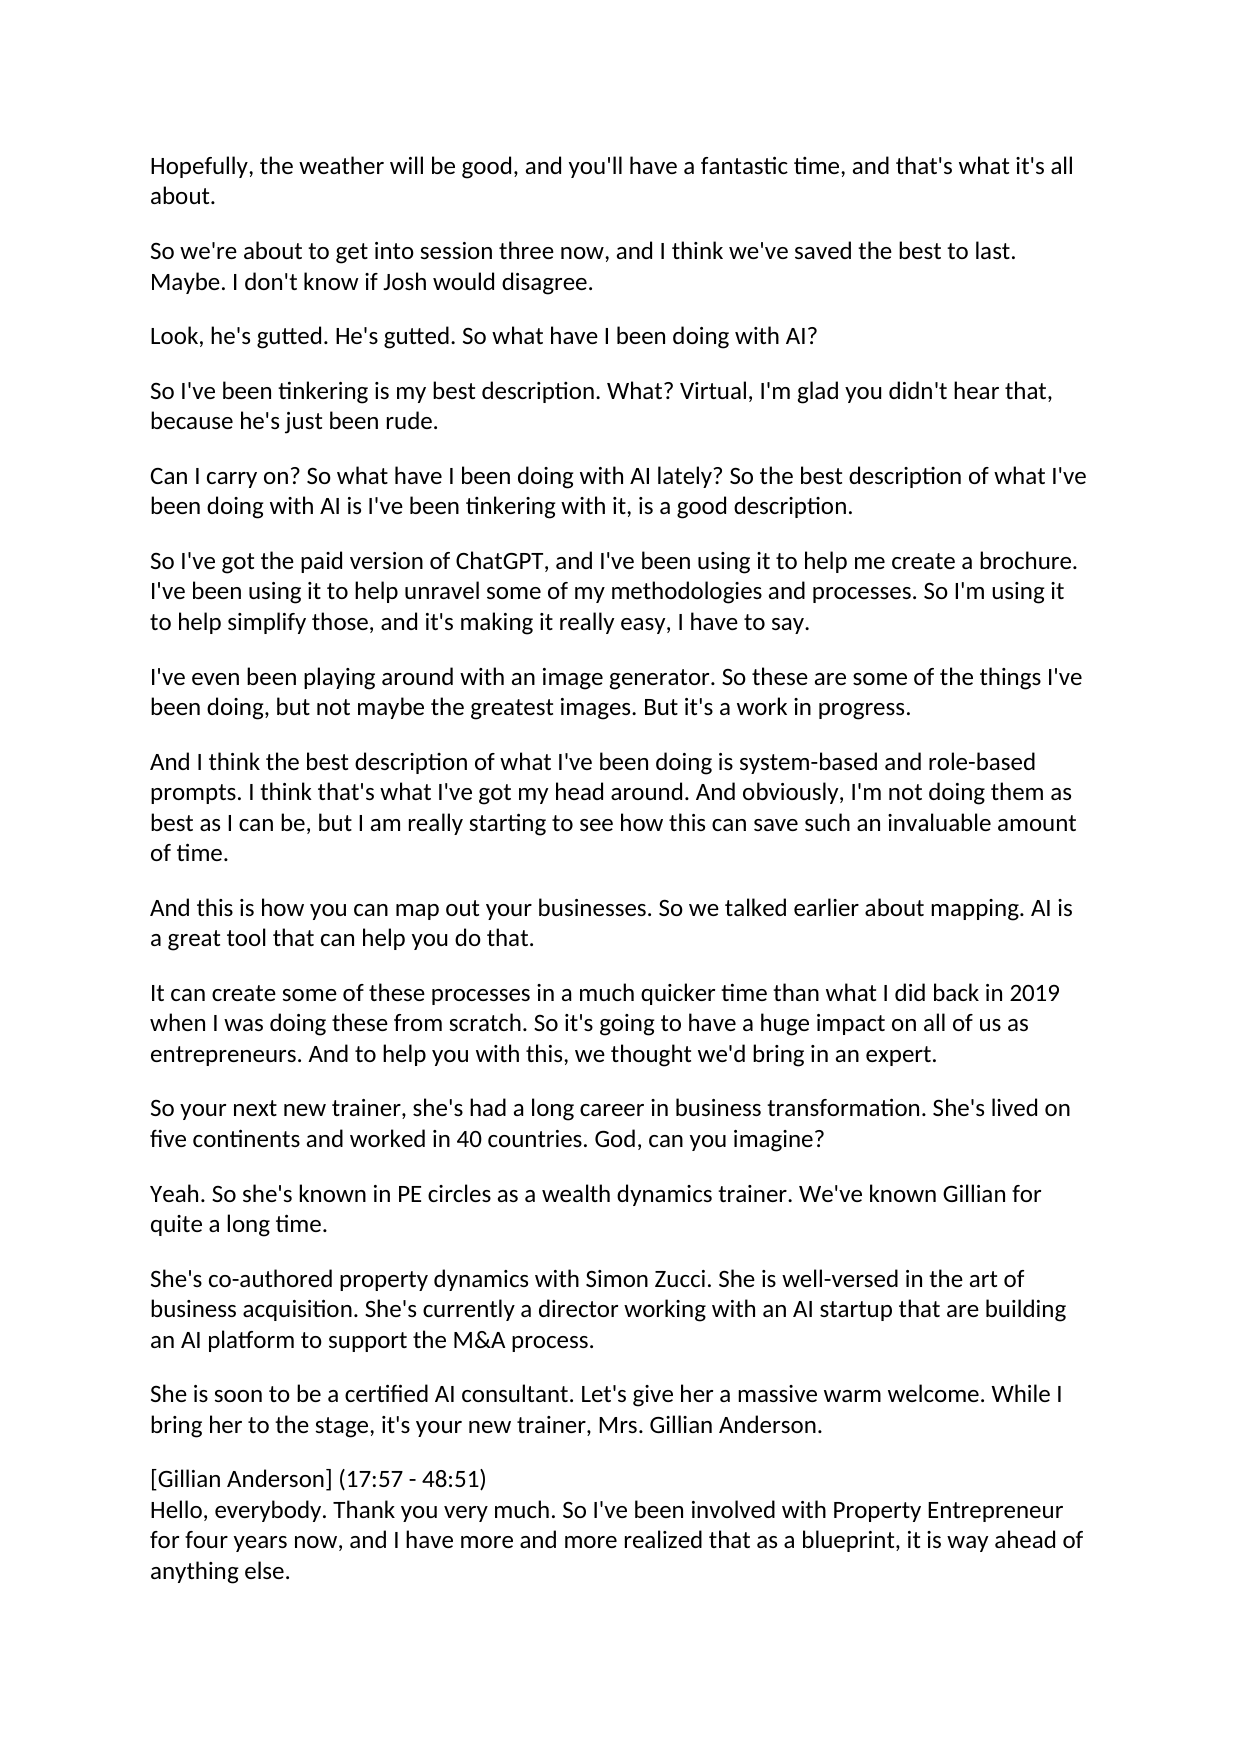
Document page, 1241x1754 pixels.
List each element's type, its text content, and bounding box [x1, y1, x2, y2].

text So I've been tinkering is my best description. What? Virtual, I'm glad you didn't hear that, because he's just been rude. [150, 375, 1090, 436]
text I've even been playing around with an image generator. So these are some of the things I've been doing, but not maybe the greatest images. But it's a work in progress. [150, 661, 1090, 722]
text Hello, everybody. Thank you very much. So I've been involved with Property Entrepreneur for four years now, and I have more and more realized that as a blueprint, it is way ahead of anything else. [150, 1494, 1090, 1586]
text So I've got the paid version of ChatGPT, and I've been using it to help me create a brochure. I've been using it to help unravel some of my methodologies and processes. So I'm using it to help simplify those, and it's making it really easy, I have to say. [150, 545, 1090, 637]
text She is soon to be a certified AI consultant. Let's give her a massive warm welcome. While I bring her to the stage, it's your new trainer, Mrs. Gillian Anderson. [150, 1378, 1090, 1439]
text And I think the best description of what I've been doing is system-based and role-based prompts. I think that's what I've got my head around. And obviously, I'm not doing them as best as I can be, but I am really starting to see how this can save such an invaluable amount of time. [150, 746, 1090, 868]
text She's co-authored property dynamics with Simon Zucci. She is well-versed in the art of business acquisition. She's currently a director working with an AI startup that are building an AI platform to support the M&A process. [150, 1263, 1090, 1354]
text So we're about to get into session three now, and I think we've saved the best to last. Maybe. I don't know if Josh would disagree. [150, 235, 1090, 296]
text It can create some of these processes in a much quicker time than what I did back in 2019 when I was doing these from scratch. So it's going to have a huge impact on all of us as entrepreneurs. And to help you with this, we thought we'd bring in an expert. [150, 977, 1090, 1068]
text Look, he's gutted. He's gutted. So what have I been doing with AI? [150, 320, 1090, 351]
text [150, 150, 1090, 211]
text And this is how you can map out your businesses. So we talked earlier about mapping. AI is a great tool that can help you do that. [150, 892, 1090, 953]
text Yeah. So she's known in PE circles as a wealth dynamics trainer. We've known Gillian for quite a long time. [150, 1178, 1090, 1239]
text Can I carry on? So what have I been doing with AI lately? So the best description of what I've been doing with AI is I've been tinkering with it, is a good description. [150, 460, 1090, 521]
text [Gillian Anderson] (17:57 - 48:51) [150, 1463, 1090, 1494]
text So your next new trainer, she's had a long career in business transformation. She's lived on five continents and worked in 40 countries. God, can you imagine? [150, 1093, 1090, 1154]
